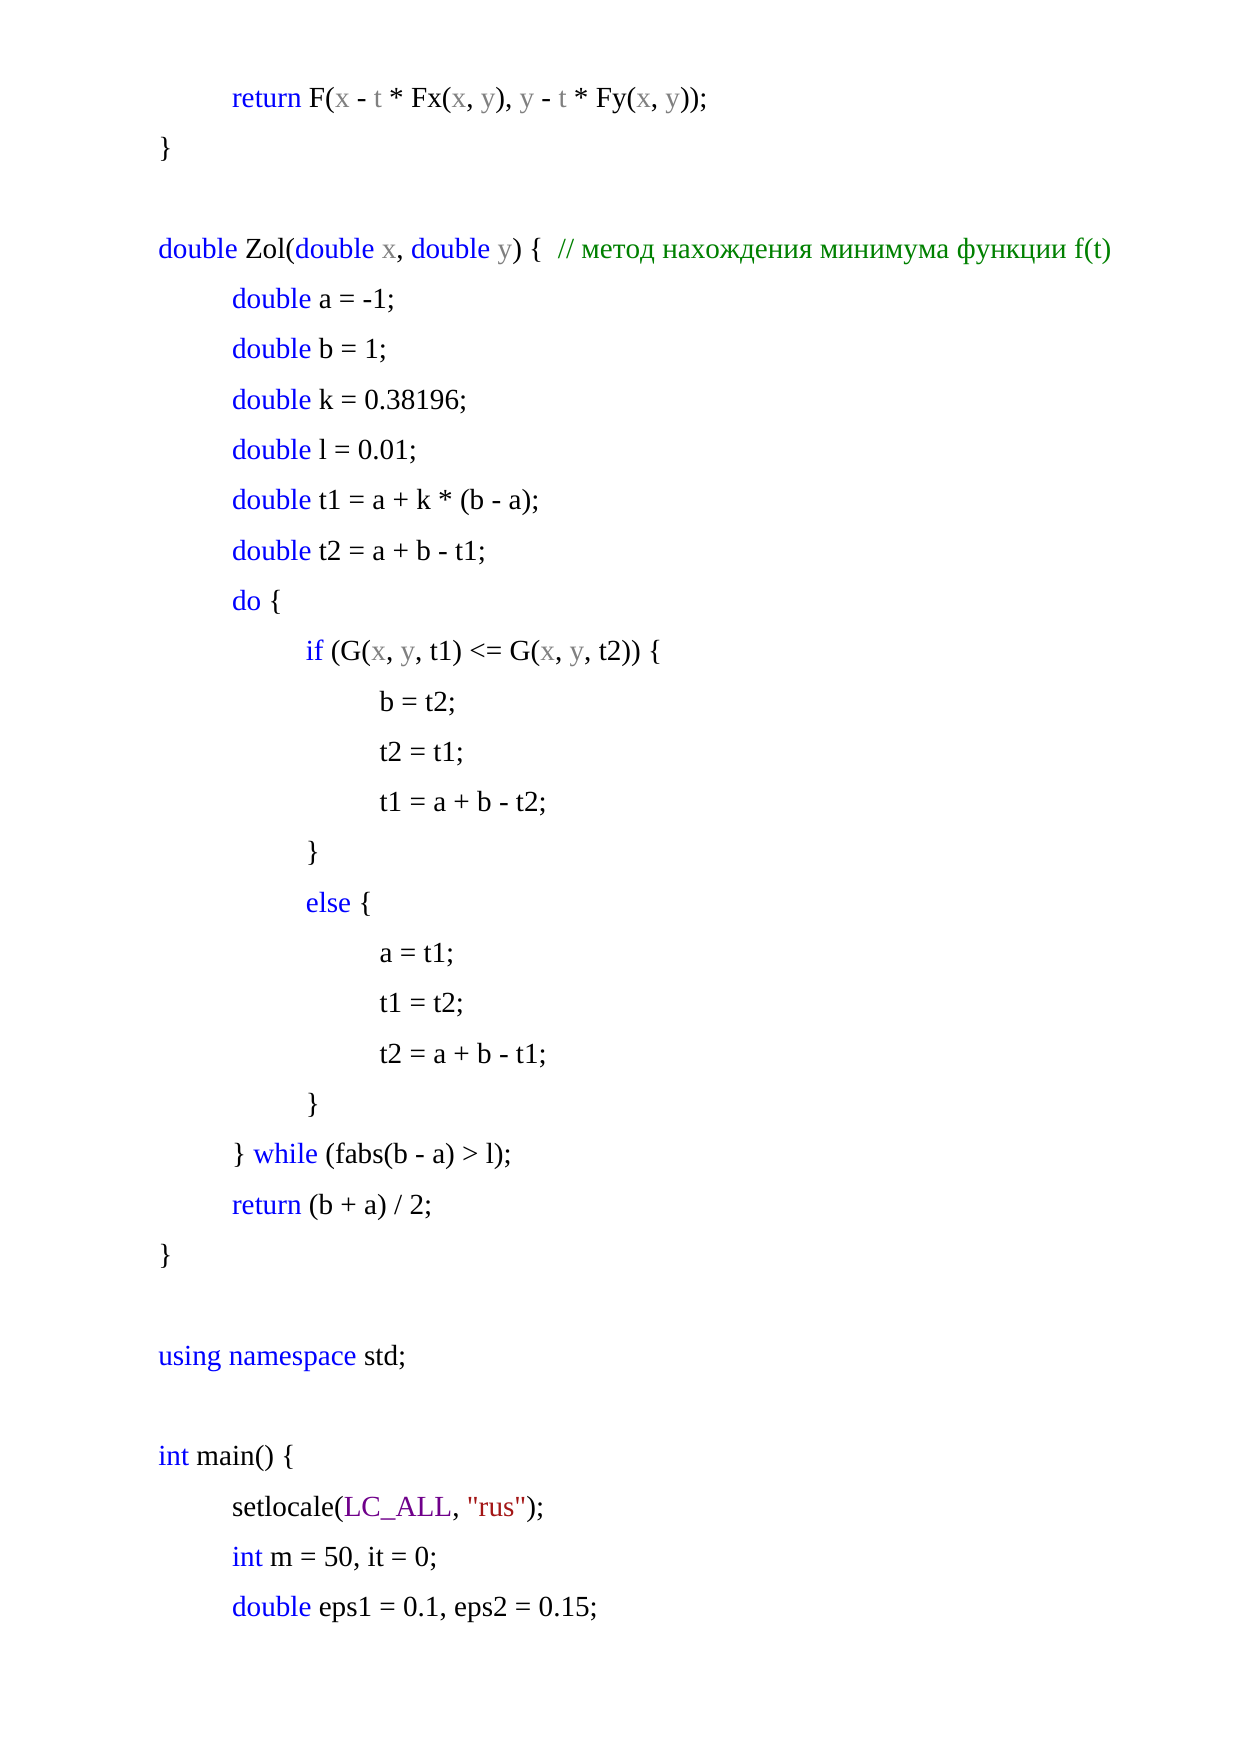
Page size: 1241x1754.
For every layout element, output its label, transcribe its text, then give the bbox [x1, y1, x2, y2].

text double b = 1; [158, 331, 1152, 365]
text t1 = t2; [158, 986, 1152, 1019]
text } [158, 130, 1152, 164]
text double a = -1; [158, 281, 1152, 315]
text if (G(x, y, t1) <= G(x, y, t2)) { [158, 633, 1152, 667]
text do { [158, 583, 1152, 617]
text double Zol(double x, double y) { // метод нахождения минимума функции f(t) [158, 231, 1152, 264]
text b = t2; [158, 684, 1152, 717]
text double k = 0.38196; [158, 382, 1152, 415]
text return F(x - t * Fx(x, y), y - t * Fy(x, y)); [158, 80, 1152, 113]
text setlocale(LC_ALL, "rus"); [158, 1489, 1152, 1522]
text else { [158, 885, 1152, 918]
text a = t1; [158, 935, 1152, 969]
text double t2 = a + b - t1; [158, 533, 1152, 566]
text double l = 0.01; [158, 432, 1152, 466]
text int m = 50, it = 0; [158, 1539, 1152, 1572]
text t2 = a + b - t1; [158, 1036, 1152, 1069]
text double eps1 = 0.1, eps2 = 0.15; [158, 1589, 1152, 1623]
text t2 = t1; [158, 734, 1152, 767]
text int main() { [158, 1438, 1152, 1472]
text } while (fabs(b - a) > l); [158, 1136, 1152, 1170]
text } [158, 834, 1152, 868]
text return (b + a) / 2; [158, 1187, 1152, 1220]
text double t1 = a + k * (b - a); [158, 482, 1152, 516]
text t1 = a + b - t2; [158, 784, 1152, 818]
text } [158, 1237, 1152, 1271]
text } [158, 1086, 1152, 1120]
text using namespace std; [158, 1338, 1152, 1371]
